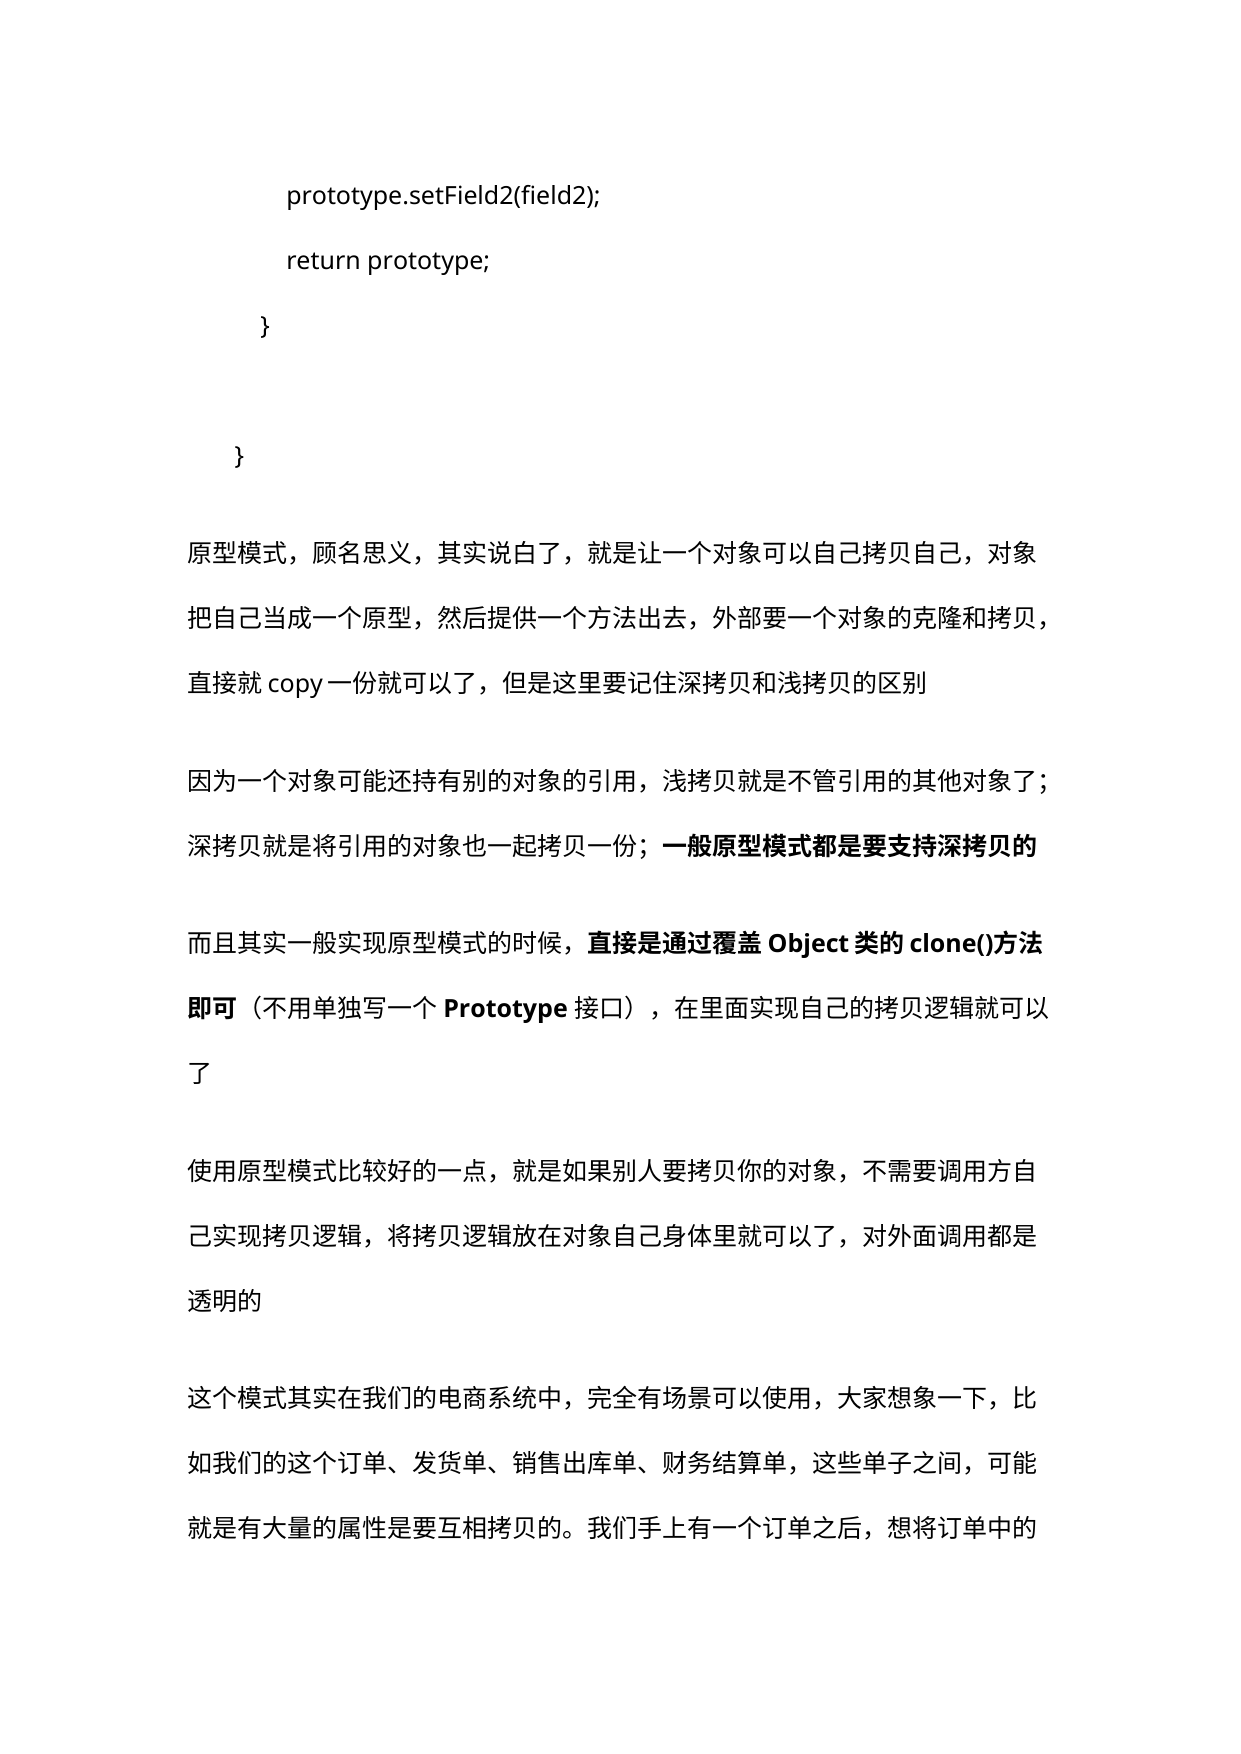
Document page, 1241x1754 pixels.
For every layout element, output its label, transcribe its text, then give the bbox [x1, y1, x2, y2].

text 因为一个对象可能还持有别的对象的引用，浅拷贝就是不管引用的其他对象了；深拷贝就是将引用的对象也一起拷贝一份；一般原型模式都是要支持深拷贝的 [187, 747, 1053, 877]
text prototype.setField2(field2); [234, 162, 1053, 227]
text 而且其实一般实现原型模式的时候，直接是通过覆盖Object类的clone()方法即可（不用单独写一个 Prototype 接口），在里面实现自己的拷贝逻辑就可以了 [187, 909, 1053, 1104]
text } [234, 292, 1053, 357]
text 原型模式，顾名思义，其实说白了，就是让一个对象可以自己拷贝自己，对象把自己当成一个原型，然后提供一个方法出去，外部要一个对象的克隆和拷贝，直接就copy一份就可以了，但是这里要记住深拷贝和浅拷贝的区别 [187, 519, 1053, 714]
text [187, 1364, 1053, 1559]
text } [234, 422, 1053, 487]
text 使用原型模式比较好的一点，就是如果别人要拷贝你的对象，不需要调用方自己实现拷贝逻辑，将拷贝逻辑放在对象自己身体里就可以了，对外面调用都是透明的 [187, 1137, 1053, 1332]
text return prototype; [234, 227, 1053, 292]
